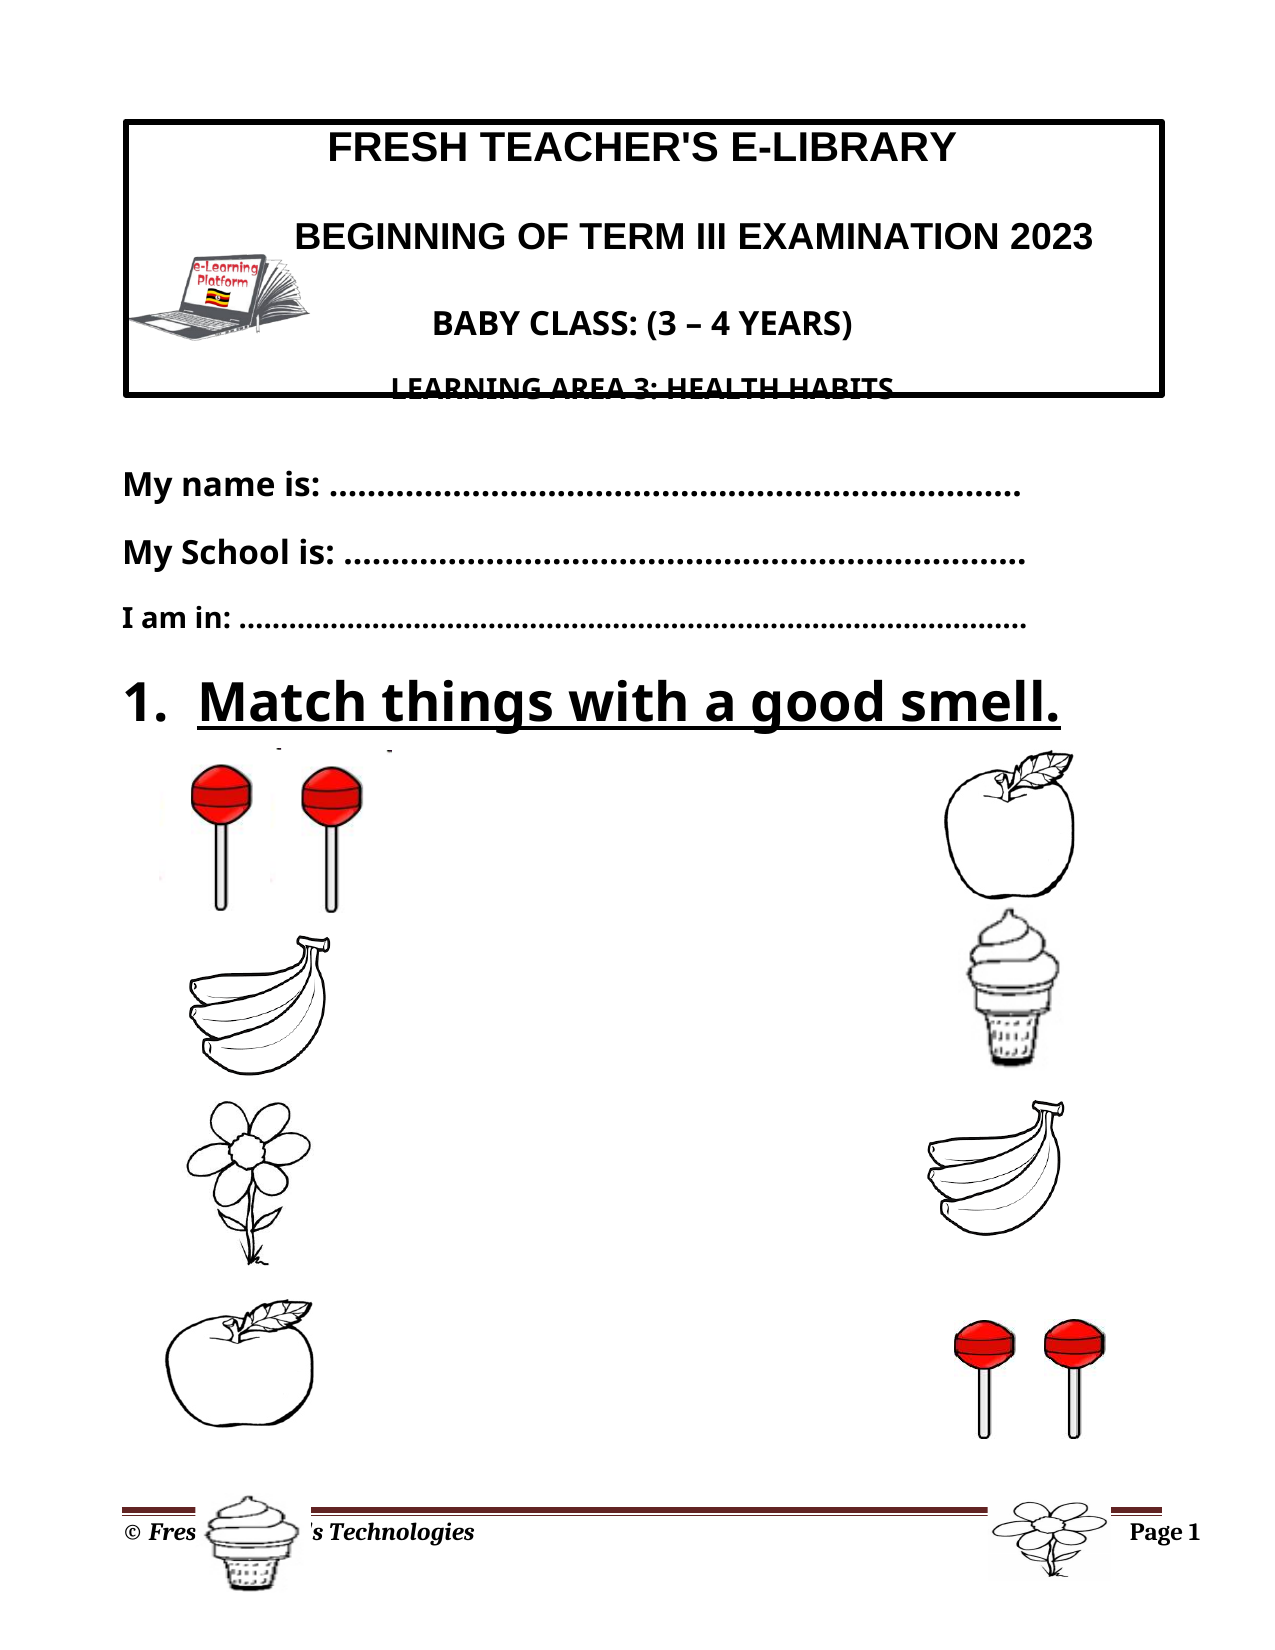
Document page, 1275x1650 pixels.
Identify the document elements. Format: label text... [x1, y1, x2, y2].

text My School is: …………………………………….……………………….. [122, 529, 1162, 574]
picture [181, 932, 333, 1078]
picture [164, 1299, 314, 1428]
picture [195, 1493, 311, 1594]
picture [987, 1499, 1111, 1581]
picture [181, 1095, 314, 1274]
picture [129, 204, 311, 391]
text LEARNING AREA 3: HEALTH HABITS [122, 368, 1162, 408]
text FRESH TEACHER'S E-LIBRARY [129, 125, 1159, 170]
picture [943, 749, 1075, 900]
picture [159, 748, 392, 923]
text I am in: ………………………………..…………………………….………………….. [122, 597, 1162, 637]
text My name is: ………………………………………………………………. [122, 461, 1162, 506]
list Match things with a good smell. [122, 663, 1162, 737]
text BABY CLASS: (3 – 4 YEARS) [311, 300, 1159, 346]
picture [1040, 1305, 1114, 1446]
text BEGINNING OF TERM III EXAMINATION 2023 [311, 214, 1159, 258]
picture [951, 1306, 1025, 1446]
picture [957, 904, 1071, 1072]
picture [920, 1096, 1068, 1238]
